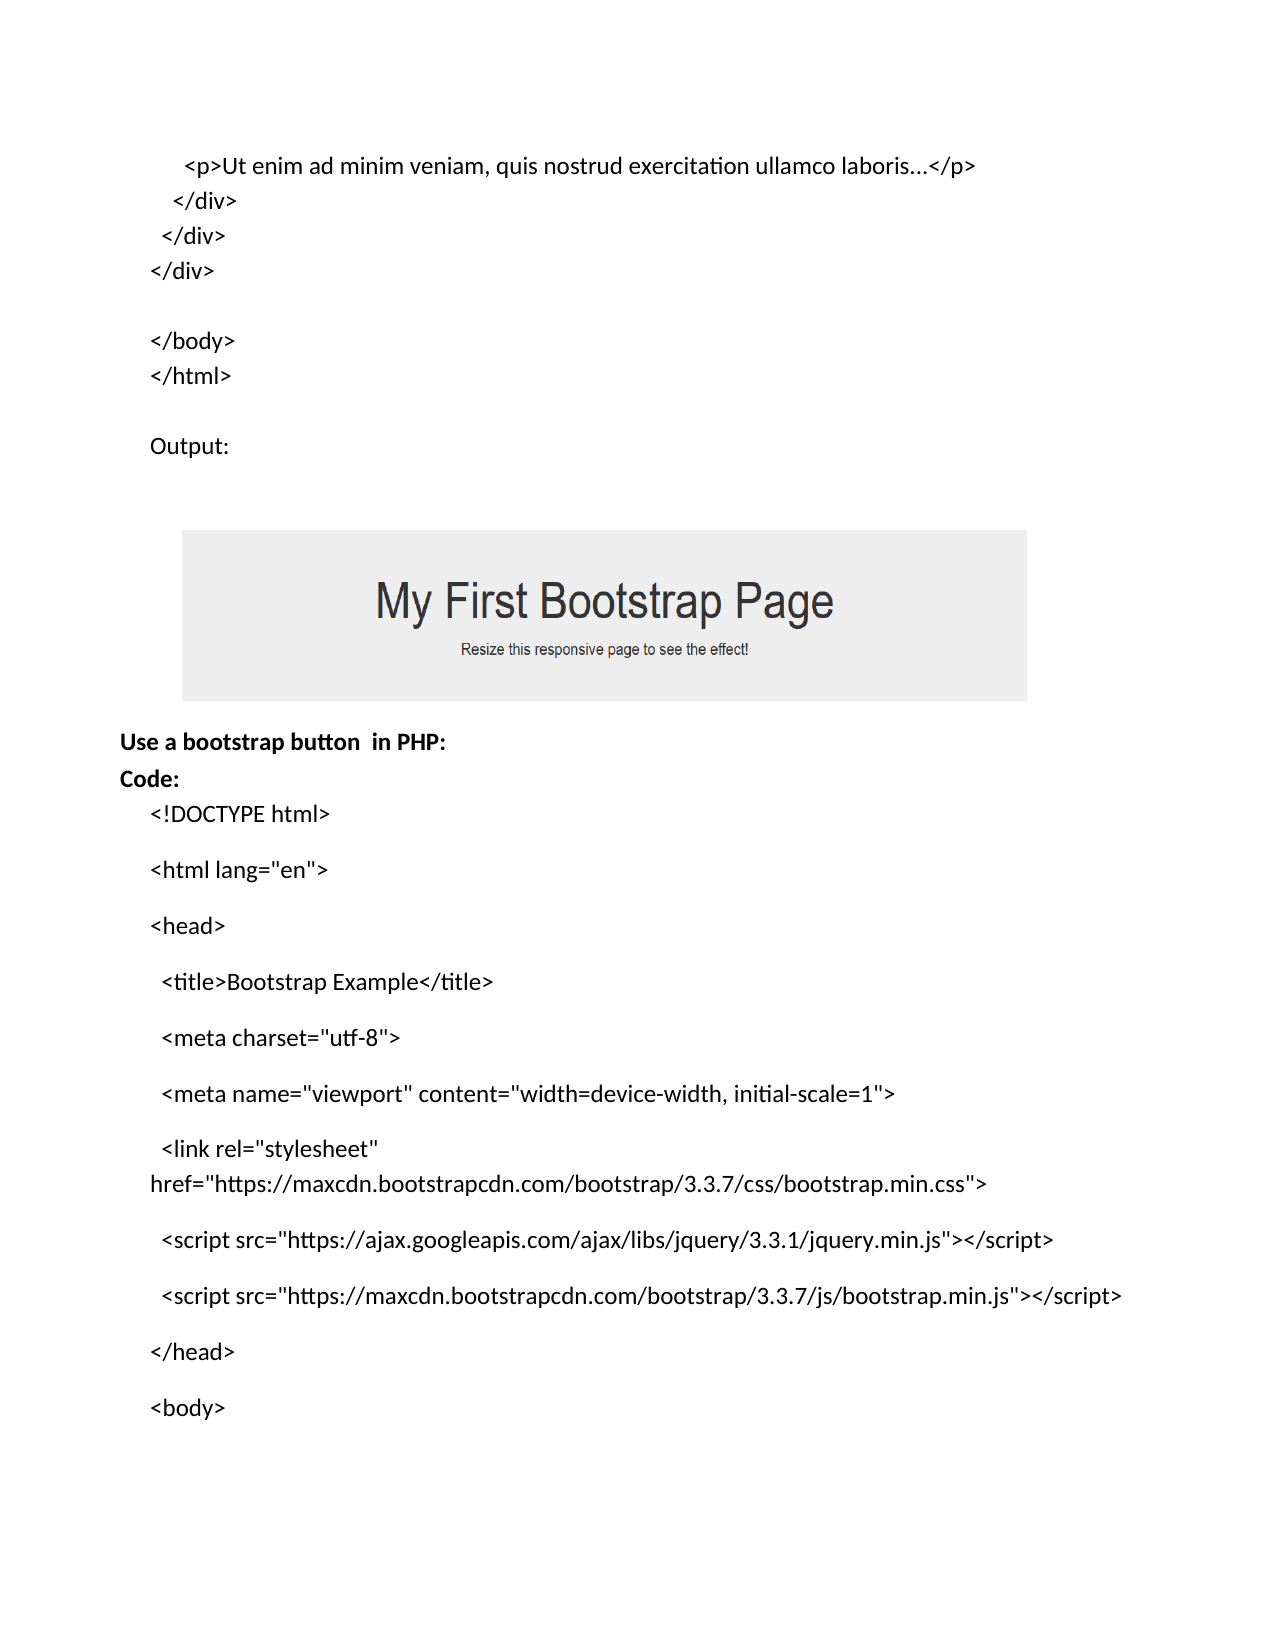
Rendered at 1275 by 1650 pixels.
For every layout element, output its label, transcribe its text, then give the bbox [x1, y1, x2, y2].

text <!DOCTYPE html> [150, 798, 1125, 829]
text <meta charset="utf-8"> [150, 1022, 1125, 1052]
text <body> [150, 1392, 1125, 1422]
text <link rel="stylesheet" href="https://maxcdn.bootstrapcdn.com/bootstrap/3.3.7/css/bootstrap.min.css"> [150, 1133, 1125, 1199]
text </div> [150, 255, 1125, 286]
text <meta name="viewport" content="width=device-width, initial-scale=1"> [150, 1078, 1125, 1108]
text </html> [150, 360, 1125, 391]
text <html lang="en"> [150, 854, 1125, 885]
text <head> [150, 910, 1125, 941]
text Code: [120, 763, 1125, 794]
text </head> [150, 1336, 1125, 1367]
text </div> [150, 185, 1125, 216]
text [150, 150, 1125, 181]
picture [182, 530, 1028, 701]
text Use a bootstrap button in PHP: [120, 726, 1125, 757]
text <script src="https://maxcdn.bootstrapcdn.com/bootstrap/3.3.7/js/bootstrap.min.js"></script> [150, 1280, 1125, 1311]
text Output: [150, 430, 1125, 461]
text <script src="https://ajax.googleapis.com/ajax/libs/jquery/3.3.1/jquery.min.js"></script> [150, 1224, 1125, 1255]
text <title>Bootstrap Example</title> [150, 966, 1125, 997]
text </body> [150, 325, 1125, 356]
text </div> [150, 220, 1125, 251]
